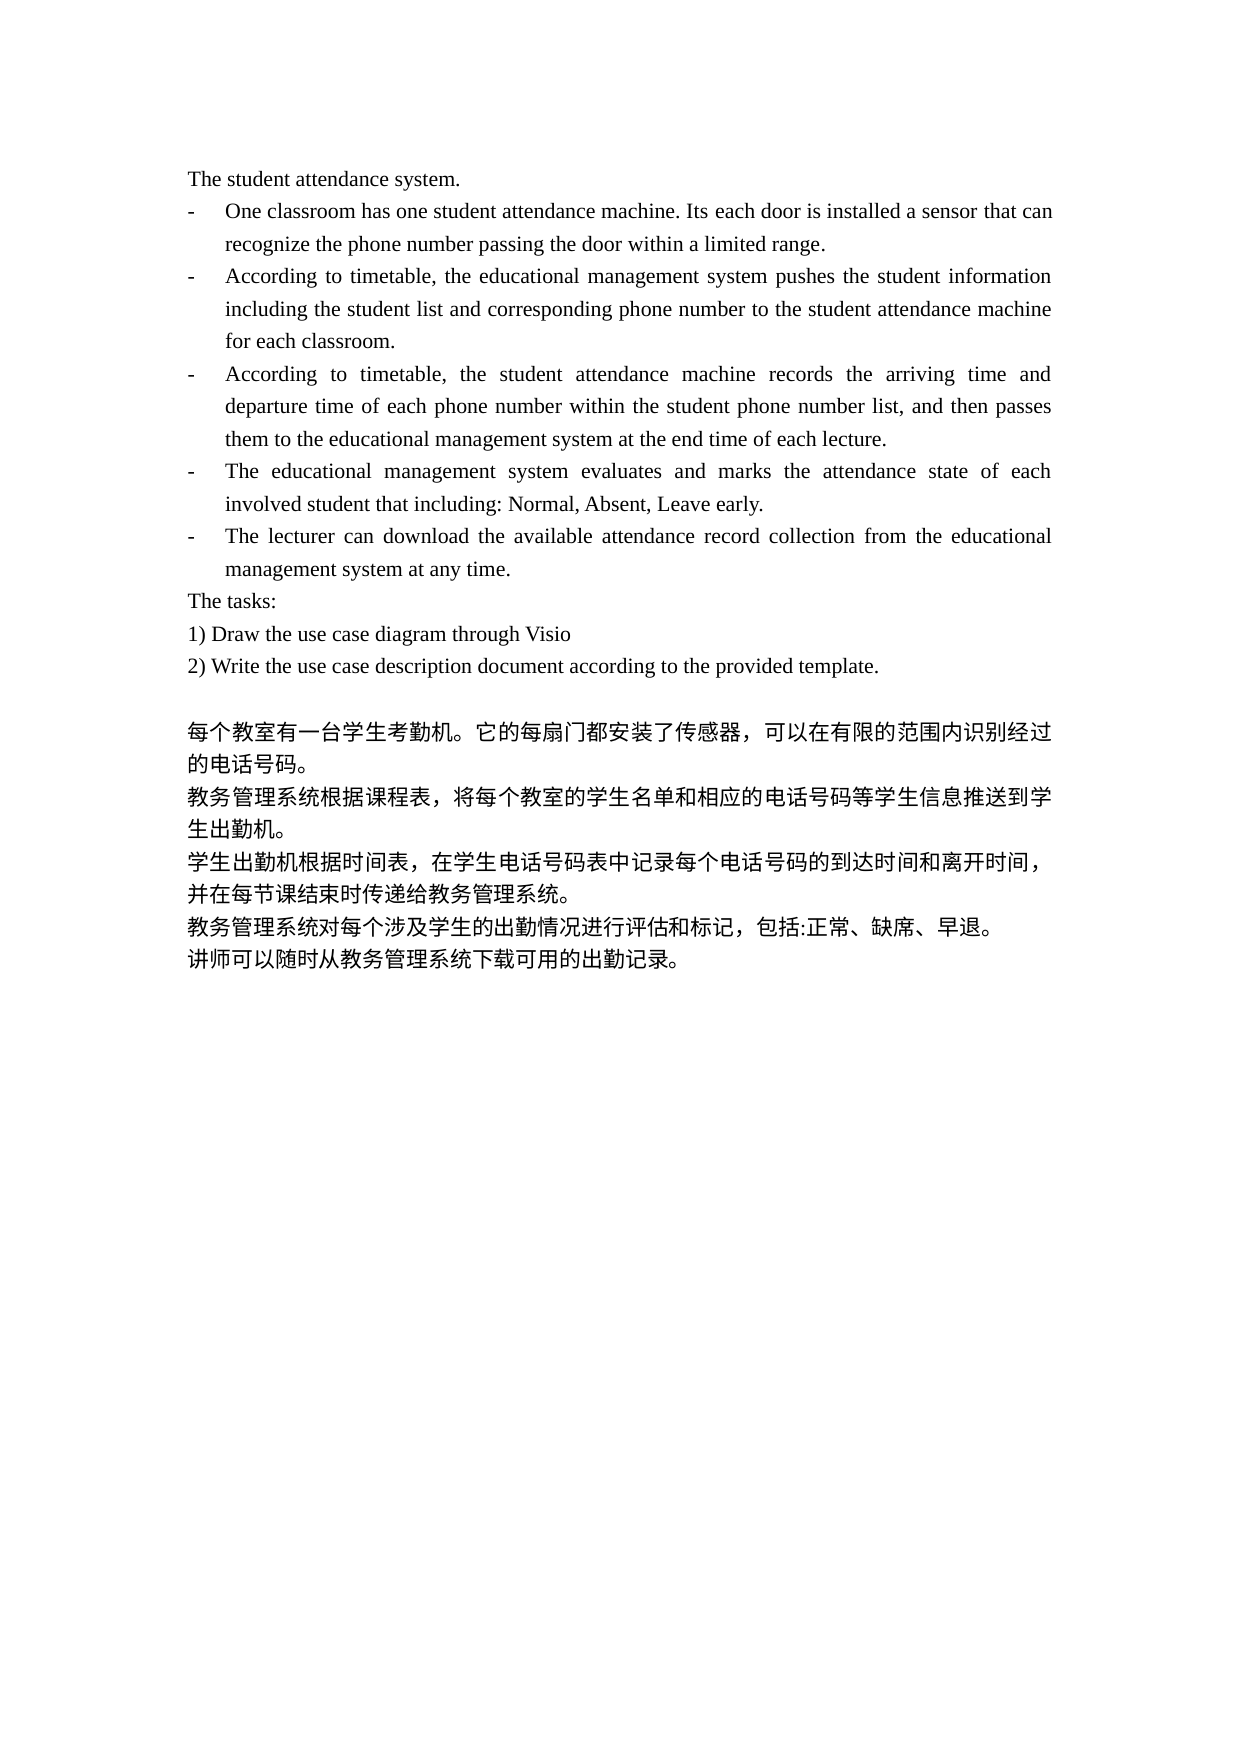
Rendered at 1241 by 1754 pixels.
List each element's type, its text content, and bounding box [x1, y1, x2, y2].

list One classroom has one student attendance machine. Its each door is installed a sensor that can recognize the phone number passing the door within a limited range. [187, 194, 1053, 259]
text 教务管理系统根据课程表，将每个教室的学生名单和相应的电话号码等学生信息推送到学生出勤机。 [187, 779, 1053, 844]
list The lecturer can download the available attendance record collection from the educational management system at any time. [187, 519, 1053, 584]
text The student attendance system. [187, 162, 1053, 194]
text The tasks: [187, 584, 1053, 617]
list According to timetable, the student attendance machine records the arriving time and departure time of each phone number within the student phone number list, and then passes them to the educational management system at the end time of each lecture. [187, 357, 1053, 454]
text 每个教室有一台学生考勤机。它的每扇门都安装了传感器，可以在有限的范围内识别经过的电话号码。 [187, 714, 1053, 779]
list The educational management system evaluates and marks the attendance state of each involved student that including: Normal, Absent, Leave early. [187, 454, 1053, 519]
list According to timetable, the educational management system pushes the student information including the student list and corresponding phone number to the student attendance machine for each classroom. [187, 259, 1053, 357]
text 讲师可以随时从教务管理系统下载可用的出勤记录。 [187, 942, 1053, 974]
text 2) Write the use case description document according to the provided template. [187, 649, 1053, 682]
text 1) Draw the use case diagram through Visio [187, 617, 1053, 649]
text 学生出勤机根据时间表，在学生电话号码表中记录每个电话号码的到达时间和离开时间，并在每节课结束时传递给教务管理系统。 [187, 844, 1053, 909]
text 教务管理系统对每个涉及学生的出勤情况进行评估和标记，包括:正常、缺席、早退。 [187, 909, 1053, 942]
